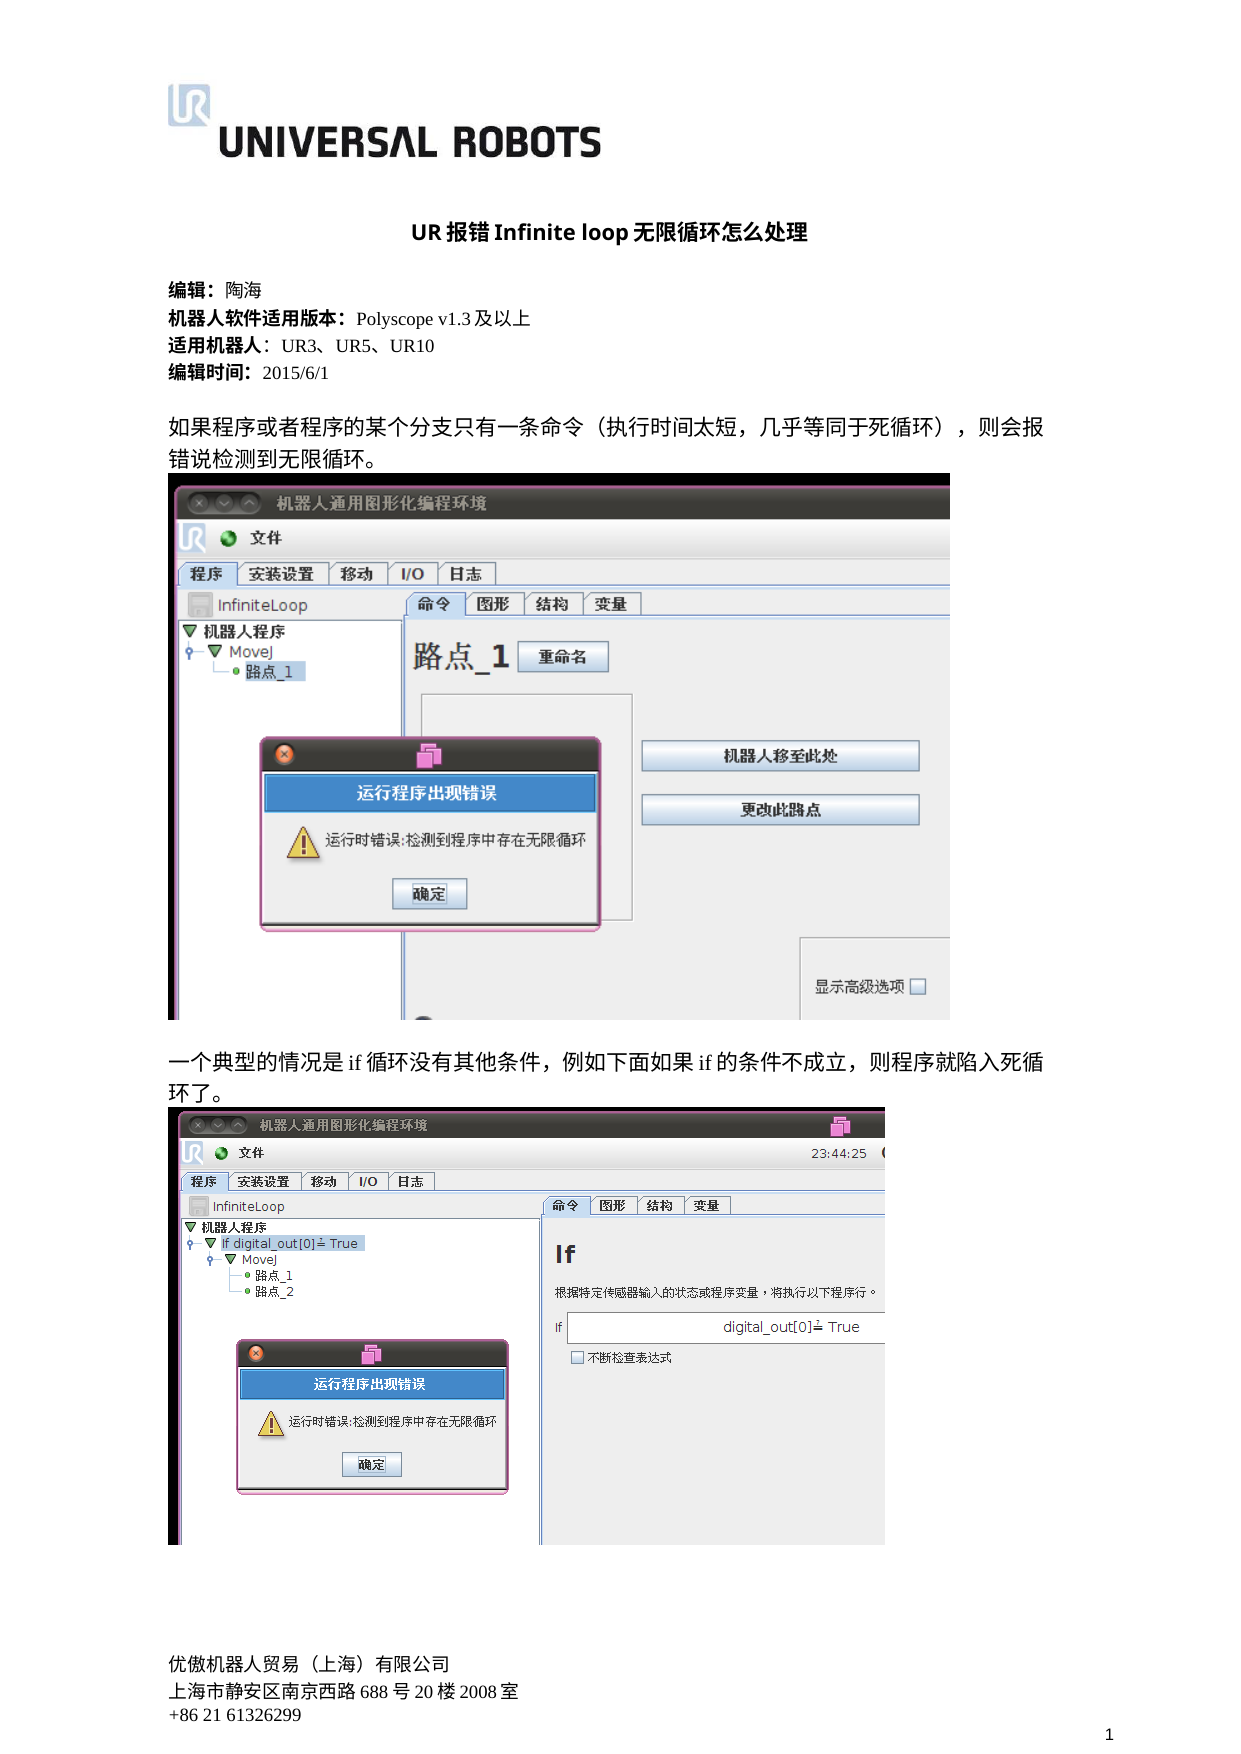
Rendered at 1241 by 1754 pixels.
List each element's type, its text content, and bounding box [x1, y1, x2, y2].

text 适用机器人：UR3、UR5、UR10 [169, 330, 1050, 358]
text 编辑时间：2015/6/1 [169, 358, 1050, 385]
text 一个典型的情况是if循环没有其他条件，例如下面如果if的条件不成立，则程序就陷入死循环了。 [169, 1044, 1050, 1108]
picture [168, 473, 950, 1020]
text 如果程序或者程序的某个分支只有一条命令（执行时间太短，几乎等同于死循环），则会报错说检测到无限循环。 [169, 410, 1050, 473]
picture [168, 1107, 885, 1545]
text 编辑：陶海 [169, 276, 1050, 303]
text 机器人软件适用版本：Polyscope v1.3及以上 [169, 303, 1050, 330]
text UR报错Infinite loop无限循环怎么处理 [169, 216, 1050, 246]
picture [168, 73, 601, 158]
